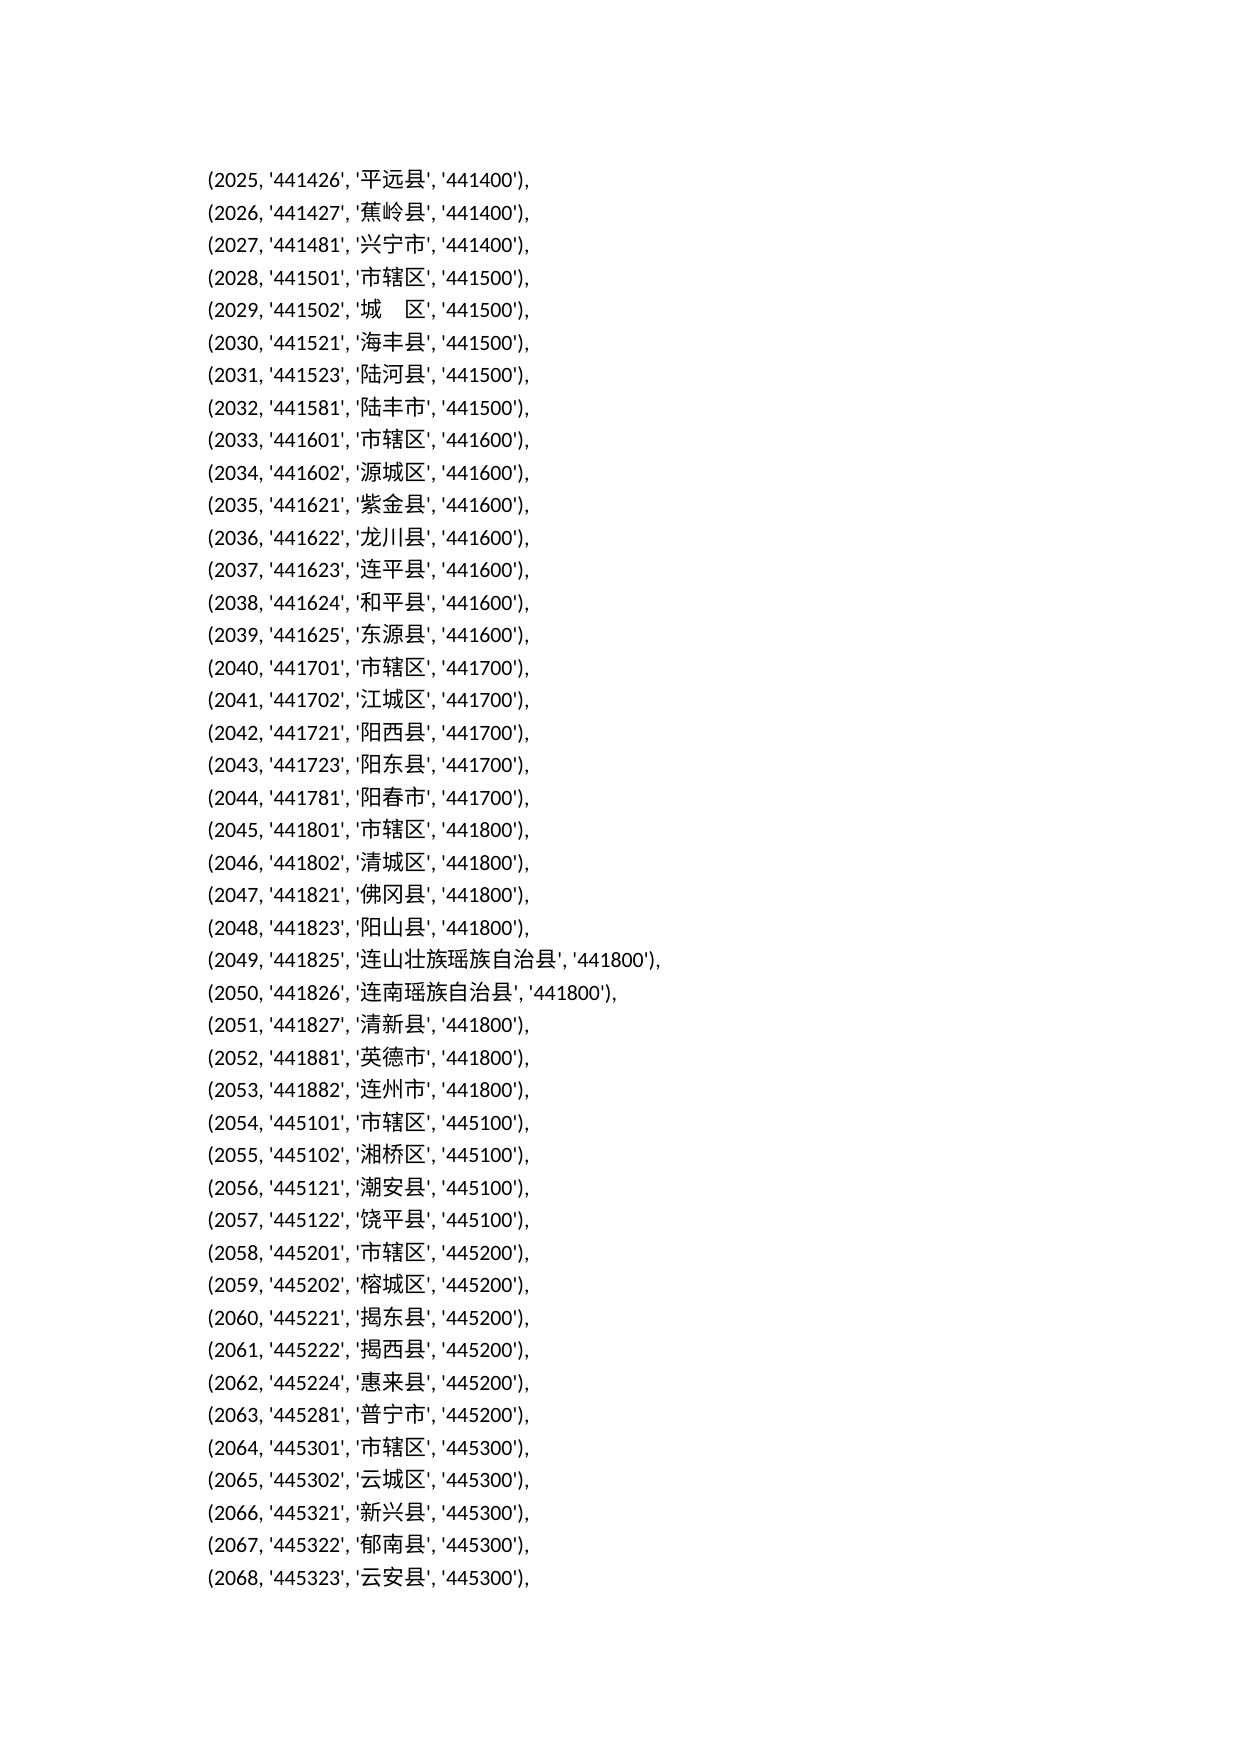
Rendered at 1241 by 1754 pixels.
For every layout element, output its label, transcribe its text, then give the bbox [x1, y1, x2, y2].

text (2031, '441523', '陆河县', '441500'), [187, 357, 1053, 389]
text (2043, '441723', '阳东县', '441700'), [187, 747, 1053, 779]
text (2032, '441581', '陆丰市', '441500'), [187, 389, 1053, 422]
text (2030, '441521', '海丰县', '441500'), [187, 324, 1053, 357]
text (2061, '445222', '揭西县', '445200'), [187, 1332, 1053, 1364]
text (2068, '445323', '云安县', '445300'), [187, 1559, 1053, 1592]
text (2033, '441601', '市辖区', '441600'), [187, 422, 1053, 454]
text (2064, '445301', '市辖区', '445300'), [187, 1429, 1053, 1462]
text (2034, '441602', '源城区', '441600'), [187, 454, 1053, 487]
text (2038, '441624', '和平县', '441600'), [187, 584, 1053, 617]
text (2059, '445202', '榕城区', '445200'), [187, 1267, 1053, 1299]
text (2047, '441821', '佛冈县', '441800'), [187, 877, 1053, 909]
text (2062, '445224', '惠来县', '445200'), [187, 1364, 1053, 1397]
text (2027, '441481', '兴宁市', '441400'), [187, 227, 1053, 259]
text (2051, '441827', '清新县', '441800'), [187, 1007, 1053, 1039]
text (2054, '445101', '市辖区', '445100'), [187, 1104, 1053, 1137]
text (2049, '441825', '连山壮族瑶族自治县', '441800'), [187, 942, 1053, 974]
text (2044, '441781', '阳春市', '441700'), [187, 779, 1053, 812]
text (2040, '441701', '市辖区', '441700'), [187, 649, 1053, 682]
text (2058, '445201', '市辖区', '445200'), [187, 1234, 1053, 1267]
text (2048, '441823', '阳山县', '441800'), [187, 909, 1053, 942]
text (2045, '441801', '市辖区', '441800'), [187, 812, 1053, 844]
text (2063, '445281', '普宁市', '445200'), [187, 1397, 1053, 1429]
text (2037, '441623', '连平县', '441600'), [187, 552, 1053, 584]
text (2053, '441882', '连州市', '441800'), [187, 1072, 1053, 1104]
text (2057, '445122', '饶平县', '445100'), [187, 1202, 1053, 1234]
text (2036, '441622', '龙川县', '441600'), [187, 519, 1053, 552]
text (2026, '441427', '蕉岭县', '441400'), [187, 194, 1053, 227]
text (2067, '445322', '郁南县', '445300'), [187, 1527, 1053, 1559]
text (2055, '445102', '湘桥区', '445100'), [187, 1137, 1053, 1169]
text (2039, '441625', '东源县', '441600'), [187, 617, 1053, 649]
text (2028, '441501', '市辖区', '441500'), [187, 259, 1053, 292]
text (2065, '445302', '云城区', '445300'), [187, 1462, 1053, 1494]
text (2052, '441881', '英德市', '441800'), [187, 1039, 1053, 1072]
text (2056, '445121', '潮安县', '445100'), [187, 1169, 1053, 1202]
text (2035, '441621', '紫金县', '441600'), [187, 487, 1053, 519]
text (2066, '445321', '新兴县', '445300'), [187, 1494, 1053, 1527]
text (2029, '441502', '城 区', '441500'), [187, 292, 1053, 324]
text (2041, '441702', '江城区', '441700'), [187, 682, 1053, 714]
text (2025, '441426', '平远县', '441400'), [187, 162, 1053, 194]
text (2050, '441826', '连南瑶族自治县', '441800'), [187, 974, 1053, 1007]
text (2046, '441802', '清城区', '441800'), [187, 844, 1053, 877]
text (2060, '445221', '揭东县', '445200'), [187, 1299, 1053, 1332]
text (2042, '441721', '阳西县', '441700'), [187, 714, 1053, 747]
